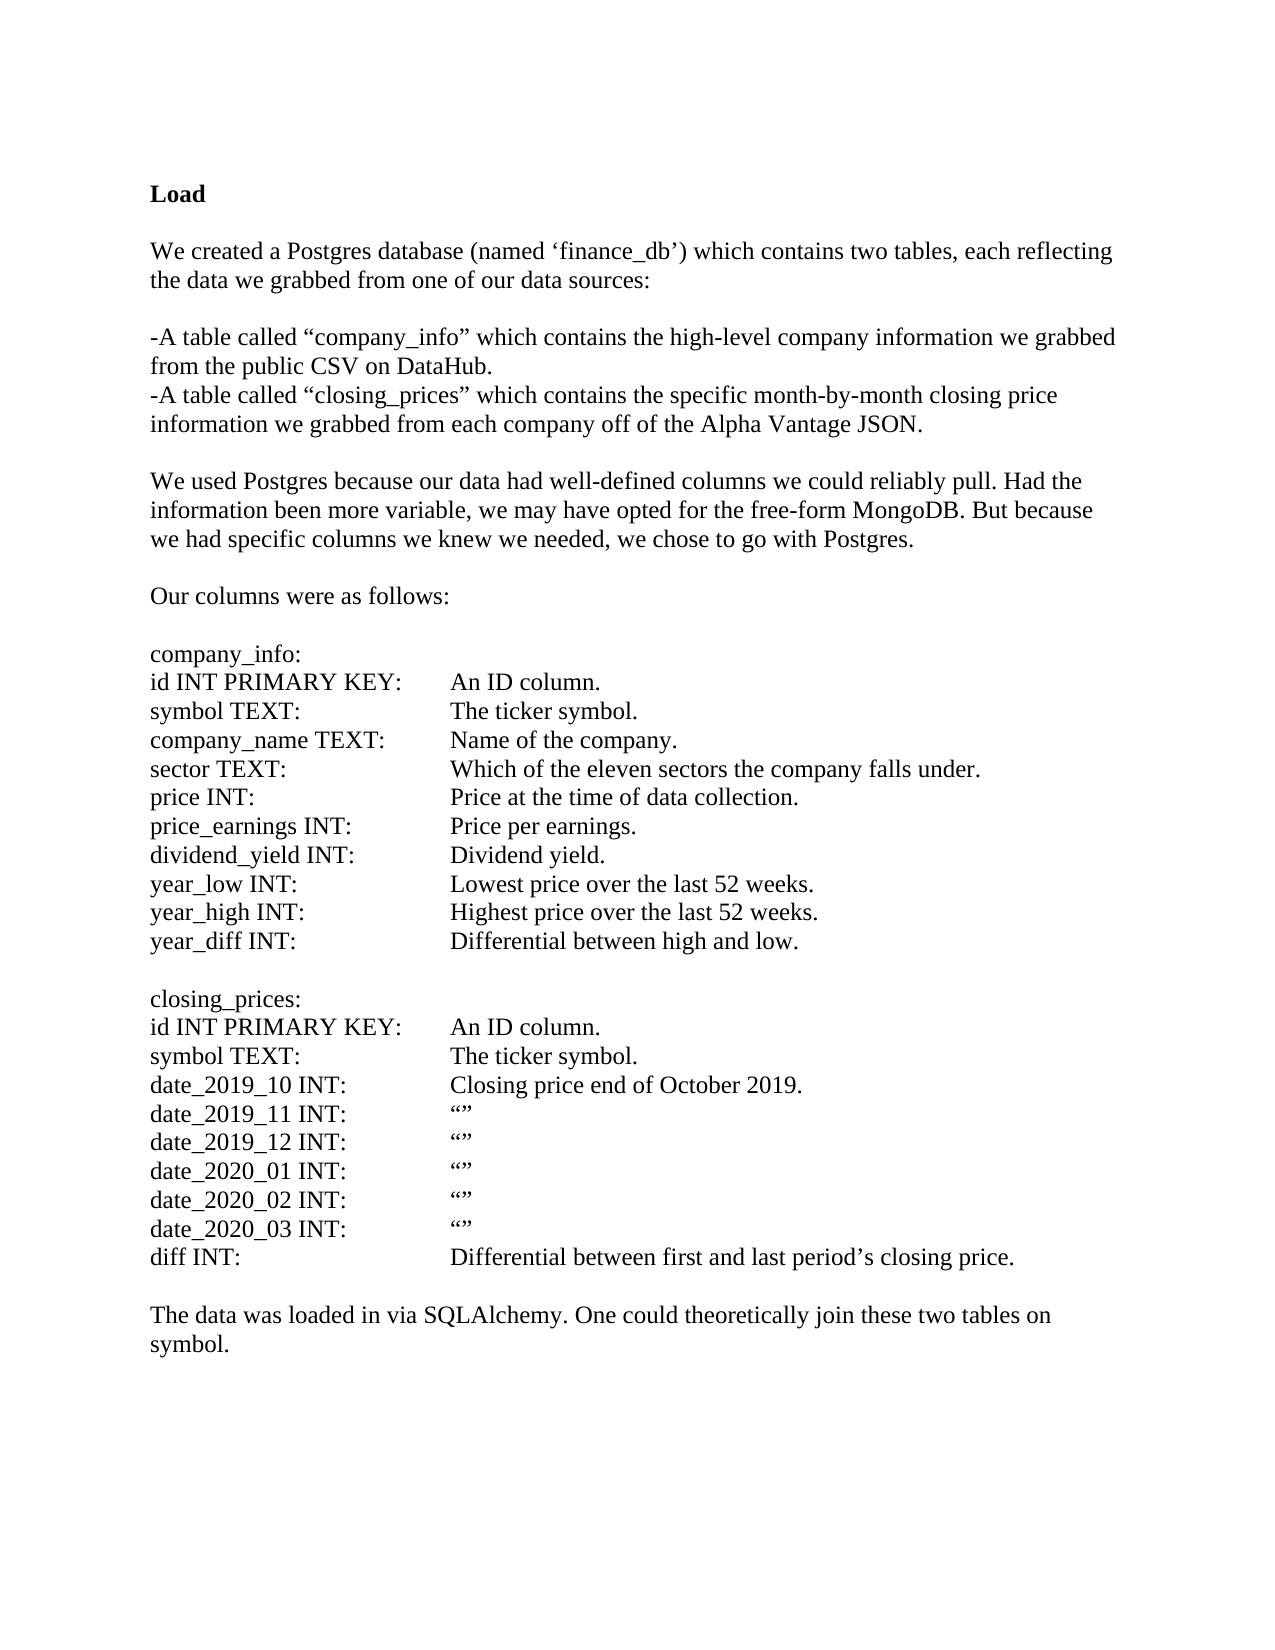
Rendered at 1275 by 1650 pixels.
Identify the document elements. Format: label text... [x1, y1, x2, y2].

text date_2019_12 INT: “” [150, 1127, 1125, 1156]
text year_high INT: Highest price over the last 52 weeks. [150, 897, 1125, 926]
text company_name TEXT: Name of the company. [150, 725, 1125, 754]
text date_2020_03 INT: “” [150, 1214, 1125, 1242]
text symbol TEXT: The ticker symbol. [150, 1041, 1125, 1070]
text price INT: Price at the time of data collection. [150, 782, 1125, 811]
text price_earnings INT: Price per earnings. [150, 811, 1125, 840]
text We created a Postgres database (named ‘finance_db’) which contains two tables, each reflecting the data we grabbed from one of our data sources: [150, 236, 1125, 294]
text year_diff INT: Differential between high and low. [150, 926, 1125, 955]
text year_low INT: Lowest price over the last 52 weeks. [150, 869, 1125, 897]
text Our columns were as follows: [150, 581, 1125, 610]
text id INT PRIMARY KEY: An ID column. [150, 667, 1125, 696]
text sector TEXT: Which of the eleven sectors the company falls under. [150, 754, 1125, 782]
text company_info: [150, 639, 1125, 667]
text date_2020_01 INT: “” [150, 1156, 1125, 1185]
text The data was loaded in via SQLAlchemy. One could theoretically join these two tables on symbol. [150, 1300, 1125, 1357]
text diff INT: Differential between first and last period’s closing price. [150, 1242, 1125, 1271]
text closing_prices: [150, 984, 1125, 1012]
text symbol TEXT: The ticker symbol. [150, 696, 1125, 725]
text Load [150, 179, 1125, 207]
text date_2019_10 INT: Closing price end of October 2019. [150, 1070, 1125, 1099]
text date_2019_11 INT: “” [150, 1099, 1125, 1127]
text -A table called “company_info” which contains the high-level company information we grabbed from the public CSV on DataHub. [150, 322, 1125, 380]
text We used Postgres because our data had well-defined columns we could reliably pull. Had the information been more variable, we may have opted for the free-form MongoDB. But because we had specific columns we knew we needed, we chose to go with Postgres. [150, 466, 1125, 552]
text date_2020_02 INT: “” [150, 1185, 1125, 1214]
text dividend_yield INT: Dividend yield. [150, 840, 1125, 869]
text id INT PRIMARY KEY: An ID column. [150, 1012, 1125, 1041]
